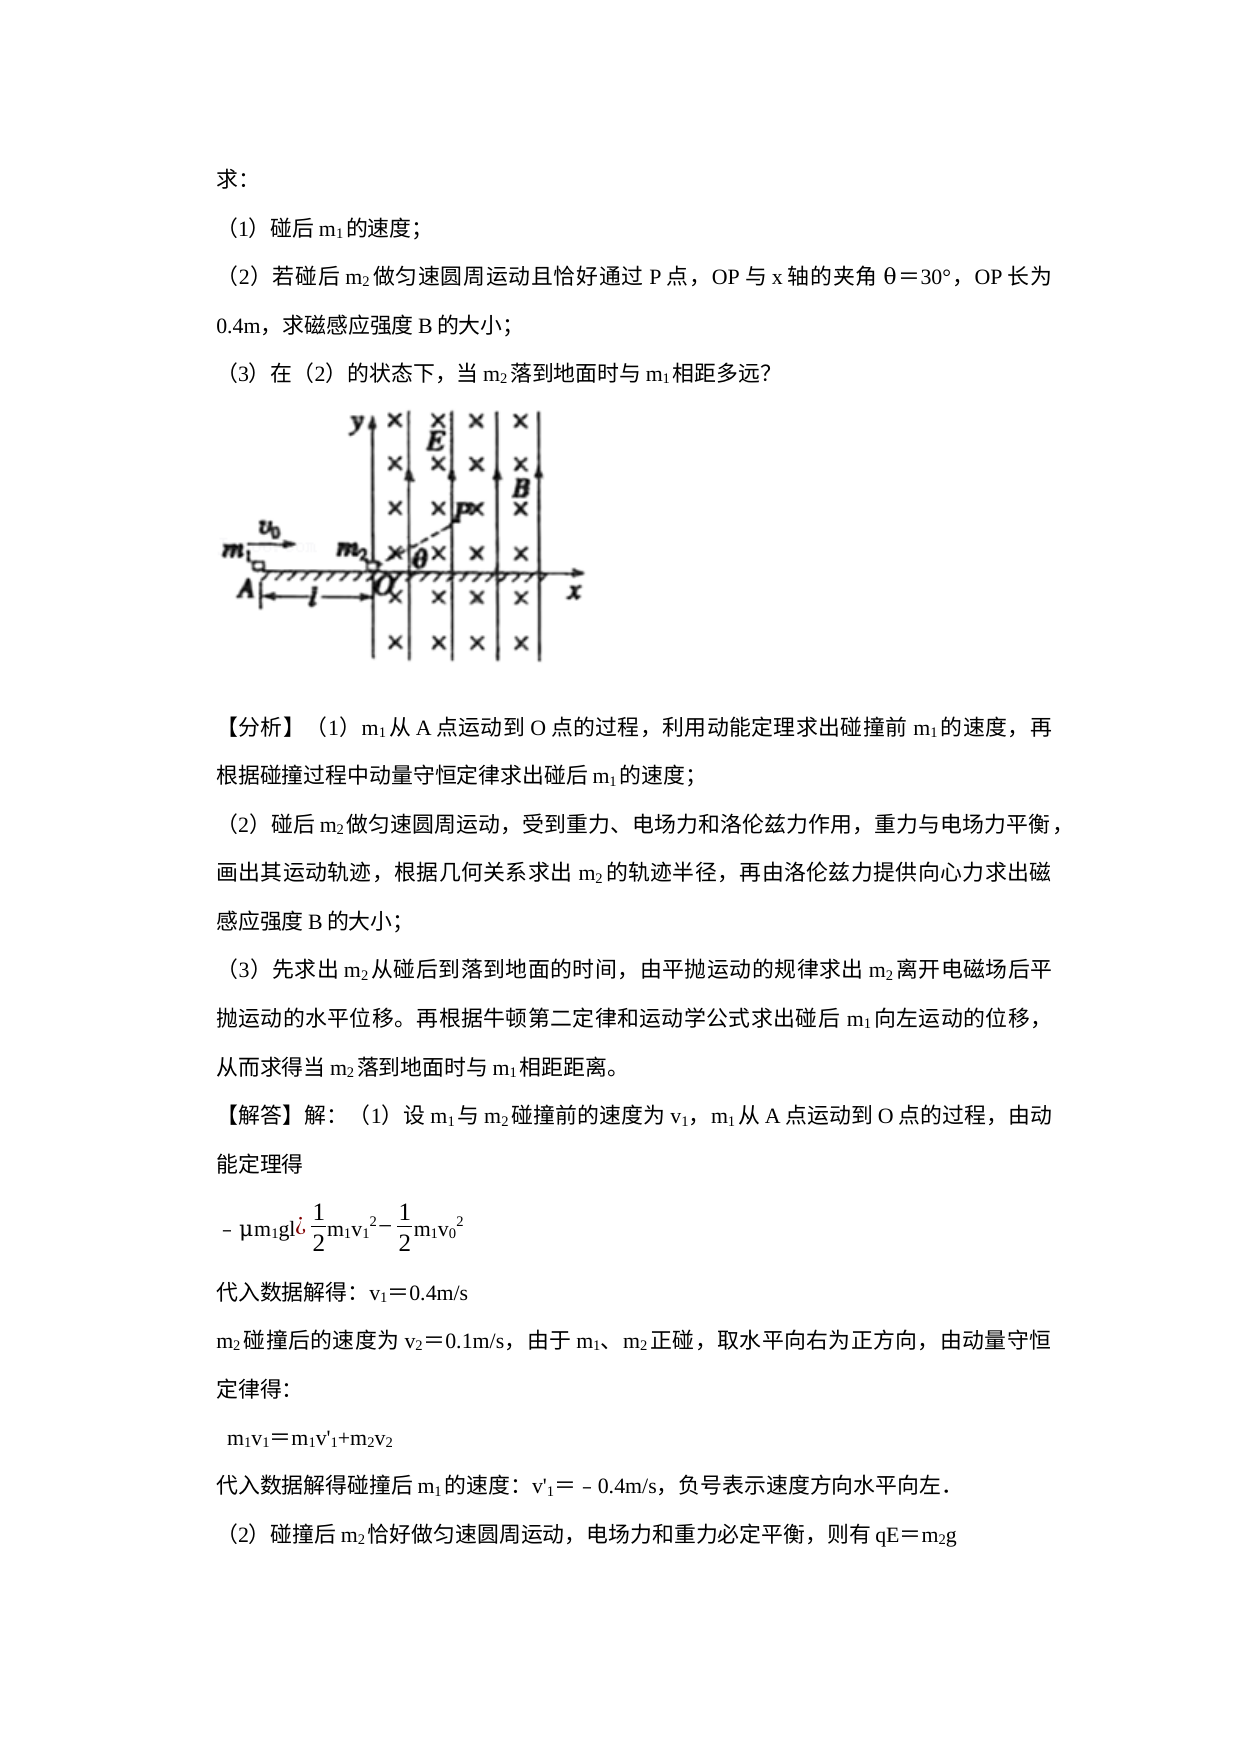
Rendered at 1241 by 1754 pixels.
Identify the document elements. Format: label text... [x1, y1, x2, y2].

text m1v1＝m1v'1+m2v2 [216, 1420, 1053, 1452]
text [187, 162, 1053, 194]
text （2）碰后m2做匀速圆周运动，受到重力、电场力和洛伦兹力作用，重力与电场力平衡，画出其运动轨迹，根据几何关系求出m2的轨迹半径，再由洛伦兹力提供向心力求出磁感应强度B的大小； [216, 806, 1053, 936]
text m2碰撞后的速度为v2＝0.1m/s，由于m1、m2正碰，取水平向右为正方向，由动量守恒定律得： [216, 1323, 1053, 1404]
text ﹣μm1glm1v12m1v02 [216, 1195, 1053, 1260]
text （2）碰撞后m2恰好做匀速圆周运动，电场力和重力必定平衡，则有qE＝m2g [216, 1516, 1053, 1549]
text 代入数据解得碰撞后m1的速度：v'1＝﹣0.4m/s，负号表示速度方向水平向左． [216, 1468, 1053, 1501]
text （1）碰后m1的速度； [216, 210, 1053, 243]
text （3）先求出m2从碰后到落到地面的时间，由平抛运动的规律求出m2离开电磁场后平抛运动的水平位移。再根据牛顿第二定律和运动学公式求出碰后m1向左运动的位移，从而求得当m2落到地面时与m1相距距离。 [216, 952, 1053, 1082]
text （2）若碰后m2做匀速圆周运动且恰好通过P点，OP与x轴的夹角θ＝30°，OP长为0.4m，求磁感应强度B的大小； [216, 259, 1053, 340]
text （3）在（2）的状态下，当m2落到地面时与m1相距多远？ [216, 356, 1053, 388]
picture [216, 404, 590, 667]
text 【解答】解：（1）设m1与m2碰撞前的速度为v1，m1从A点运动到O点的过程，由动能定理得 [216, 1098, 1053, 1179]
text 【分析】（1）m1从A点运动到O点的过程，利用动能定理求出碰撞前m1的速度，再根据碰撞过程中动量守恒定律求出碰后m1的速度； [216, 709, 1053, 790]
text 代入数据解得：v1＝0.4m/s [216, 1274, 1053, 1307]
